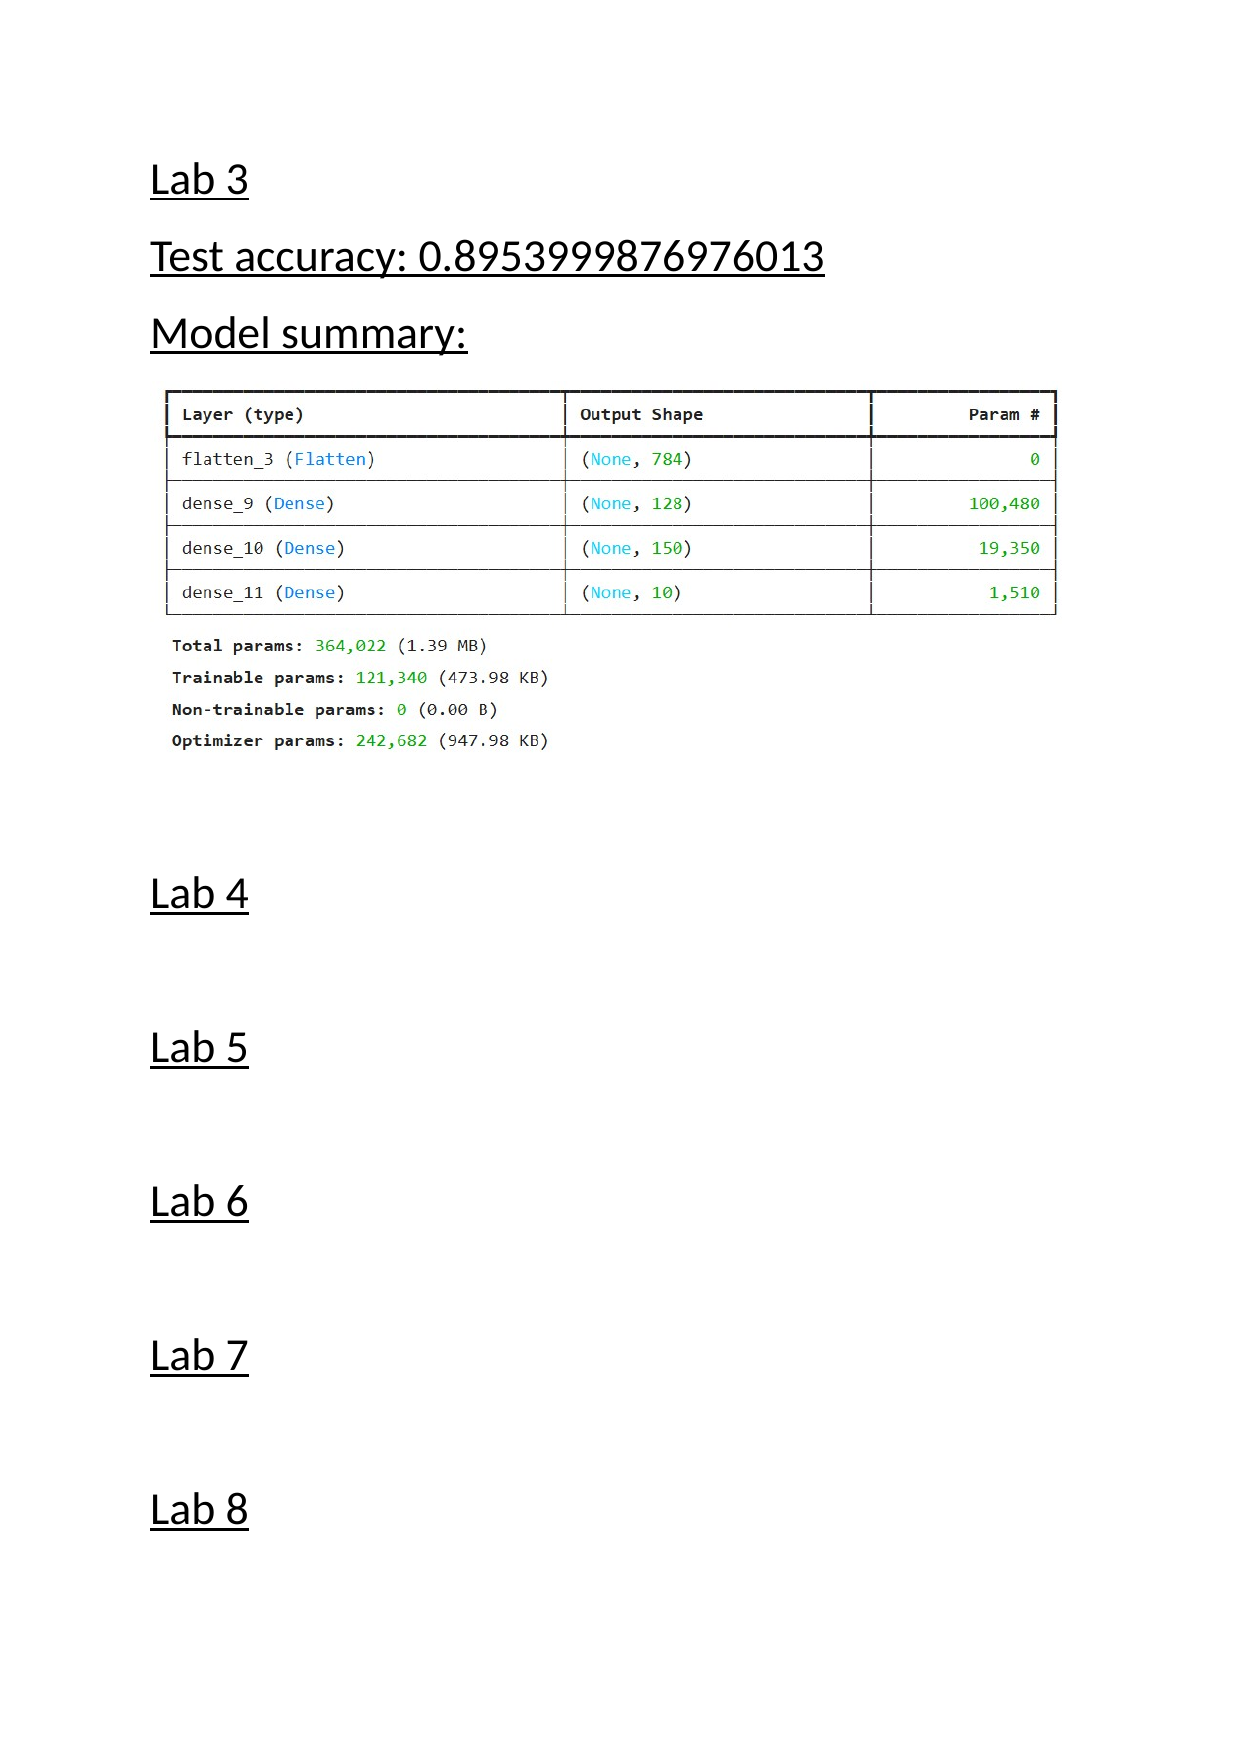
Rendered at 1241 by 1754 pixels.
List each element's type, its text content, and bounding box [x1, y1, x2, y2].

text Lab 5 [150, 1018, 1090, 1074]
text Lab 8 [150, 1480, 1090, 1536]
text Lab 3 [150, 150, 1090, 206]
text Lab 6 [150, 1172, 1090, 1228]
text Test accuracy: 0.8953999876976013 [150, 227, 1090, 283]
text Lab 7 [150, 1326, 1090, 1382]
picture [150, 381, 1091, 769]
text Model summary: [150, 304, 1090, 360]
text Lab 4 [150, 864, 1090, 920]
